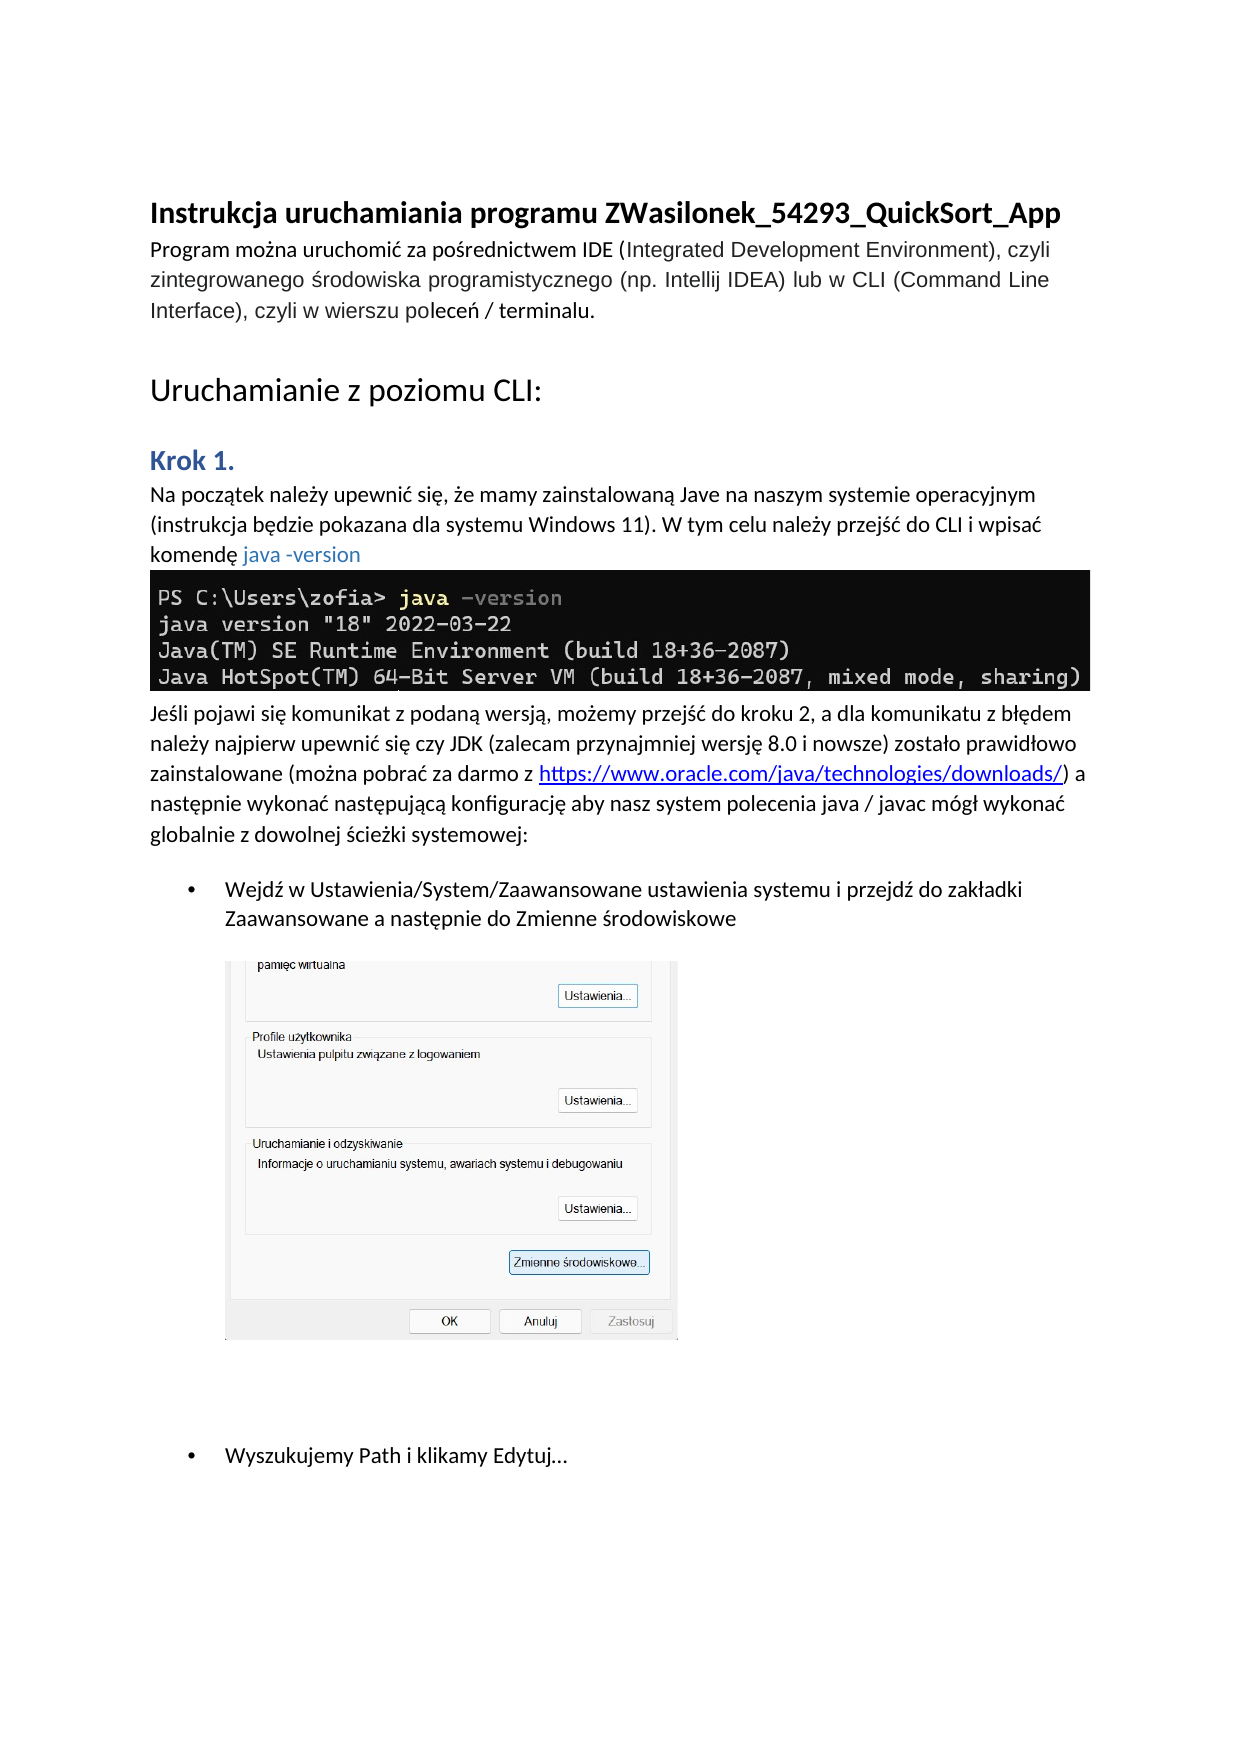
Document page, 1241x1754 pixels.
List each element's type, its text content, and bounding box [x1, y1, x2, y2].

picture [225, 961, 678, 1340]
picture [150, 570, 1091, 691]
list Wyszukujemy Path i klikamy Edytuj… [187, 1441, 1092, 1469]
text Uruchamianie z poziomu CLI: Krok 1. Na początek należy upewnić się, że mamy zainstalowaną Jave na naszym systemie operacyjnym (instrukcja będzie pokazana dla systemu Windows 11). W tym celu należy przejść do CLI i wpisać komendę java -version Jeśli pojawi się komunikat z podaną wersją, możemy przejść do kroku 2, a dla komunikatu z błędem należy najpierw upewnić się czy JDK (zalecam przynajmniej wersję 8.0 i nowsze) zostało prawidłowo zainstalowane (można pobrać za darmo z https://www.oracle.com/java/technologies/downloads/) a następnie wykonać następującą konfigurację aby nasz system polecenia java / javac mógł wykonać globalnie z dowolnej ścieżki systemowej: [150, 369, 1133, 848]
list Wejdź w Ustawienia/System/Zaawansowane ustawienia systemu i przejdź do zakładki Zaawansowane a następnie do Zmienne środowiskowe [187, 876, 1092, 932]
text Program można uruchomić za pośrednictwem IDE (Integrated Development Environment), czyli zintegrowanego środowiska programistycznego (np. Intellij IDEA) lub w CLI (Command Line Interface), czyli w wierszu poleceń / terminalu. [150, 235, 1051, 324]
subtitle Instrukcja uruchamiania programu ZWasilonek_54293_QuickSort_App [150, 150, 1092, 232]
